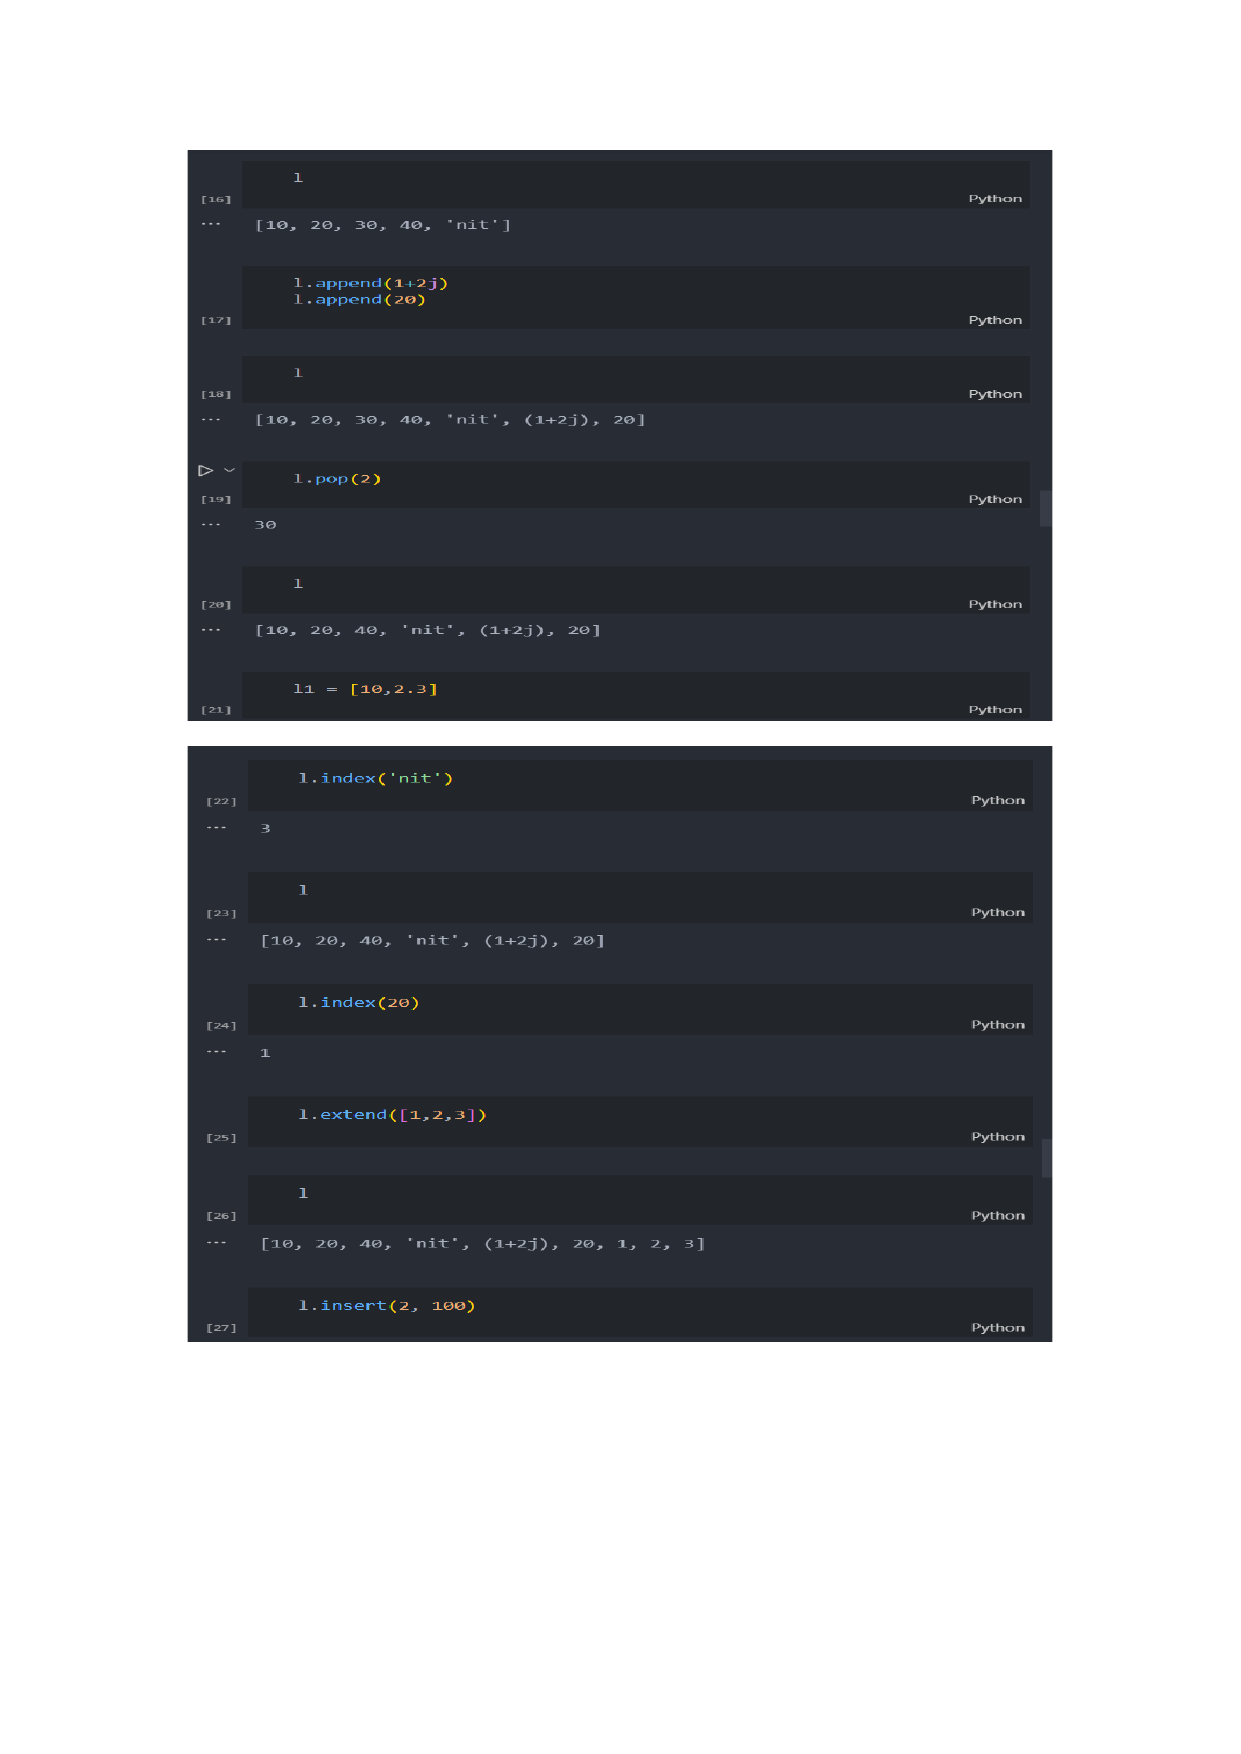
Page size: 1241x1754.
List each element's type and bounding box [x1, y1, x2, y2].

picture [187, 746, 1053, 1342]
picture [187, 150, 1053, 721]
